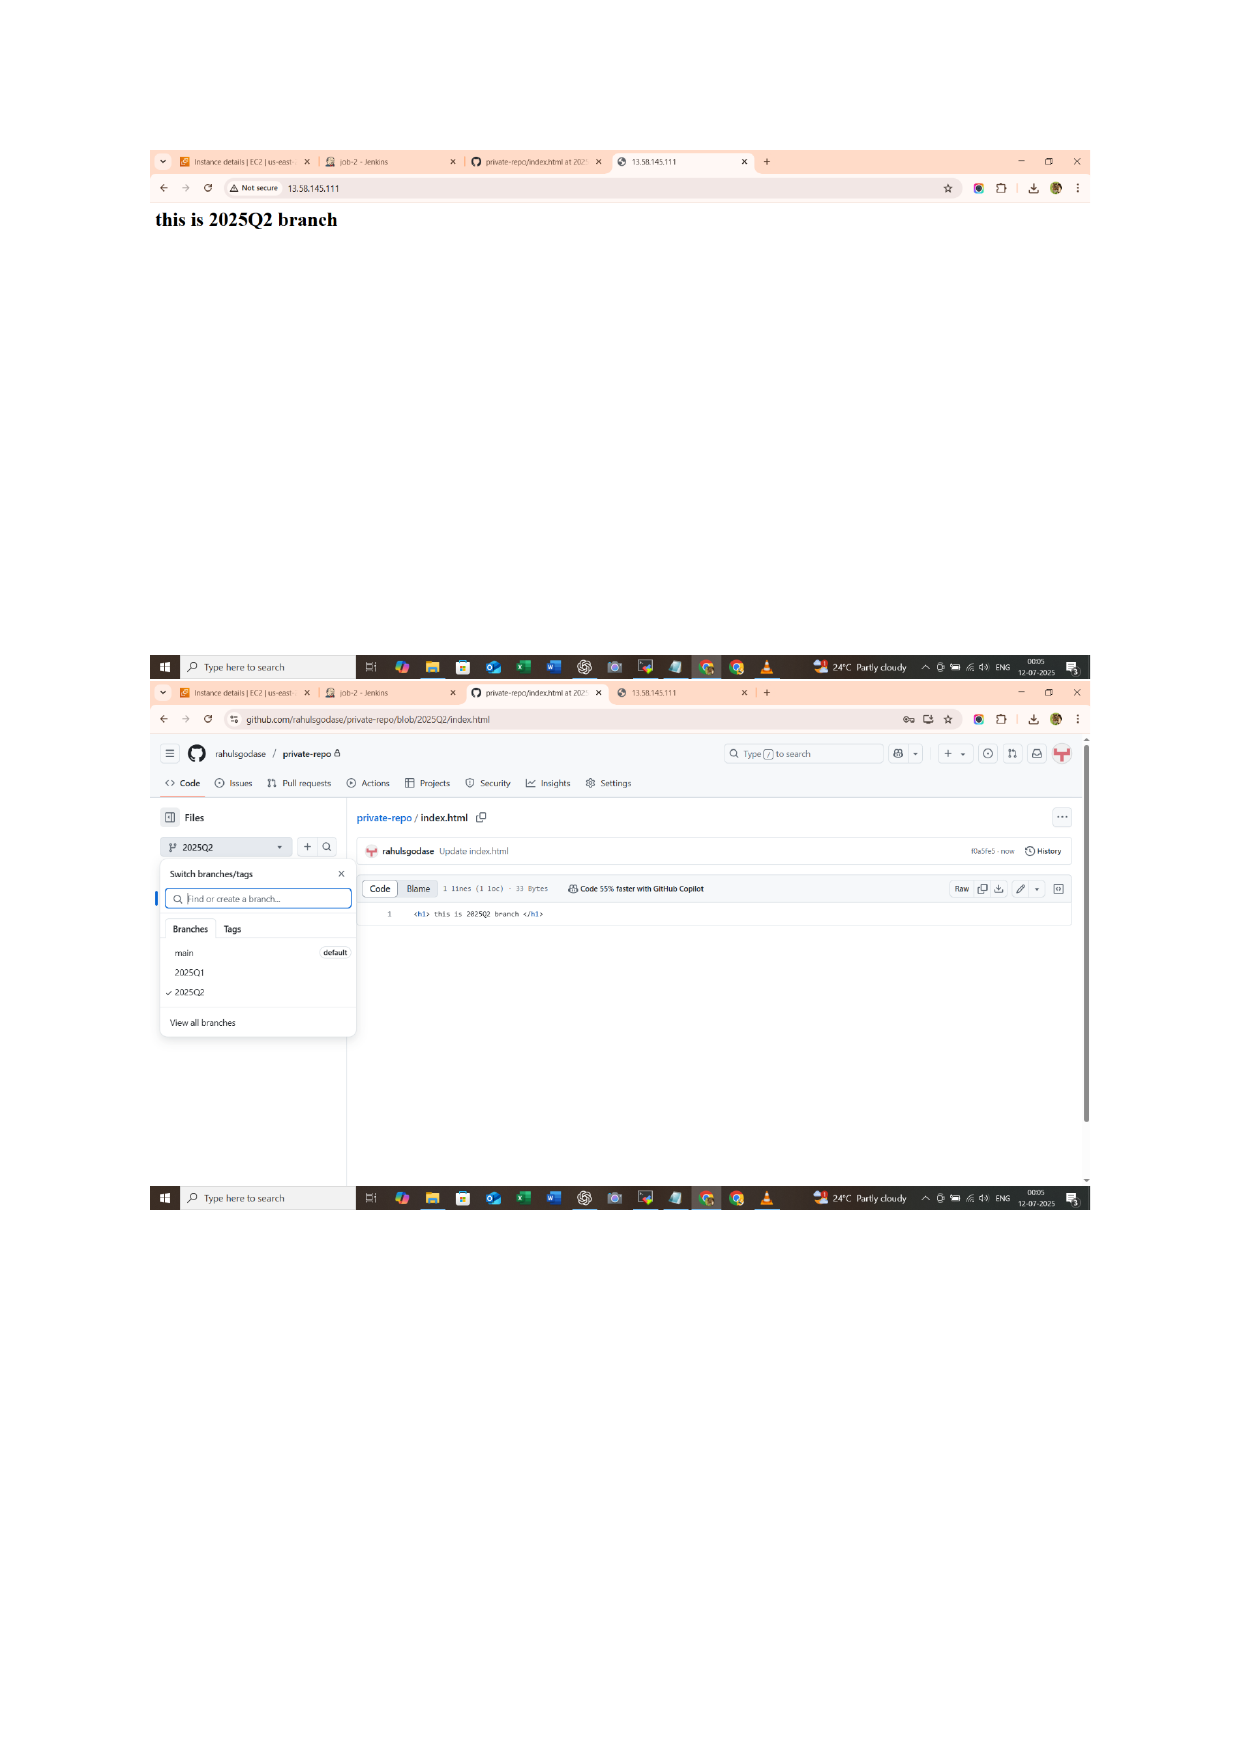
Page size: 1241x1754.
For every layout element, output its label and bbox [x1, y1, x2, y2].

picture [150, 681, 1091, 1210]
picture [150, 150, 1091, 679]
